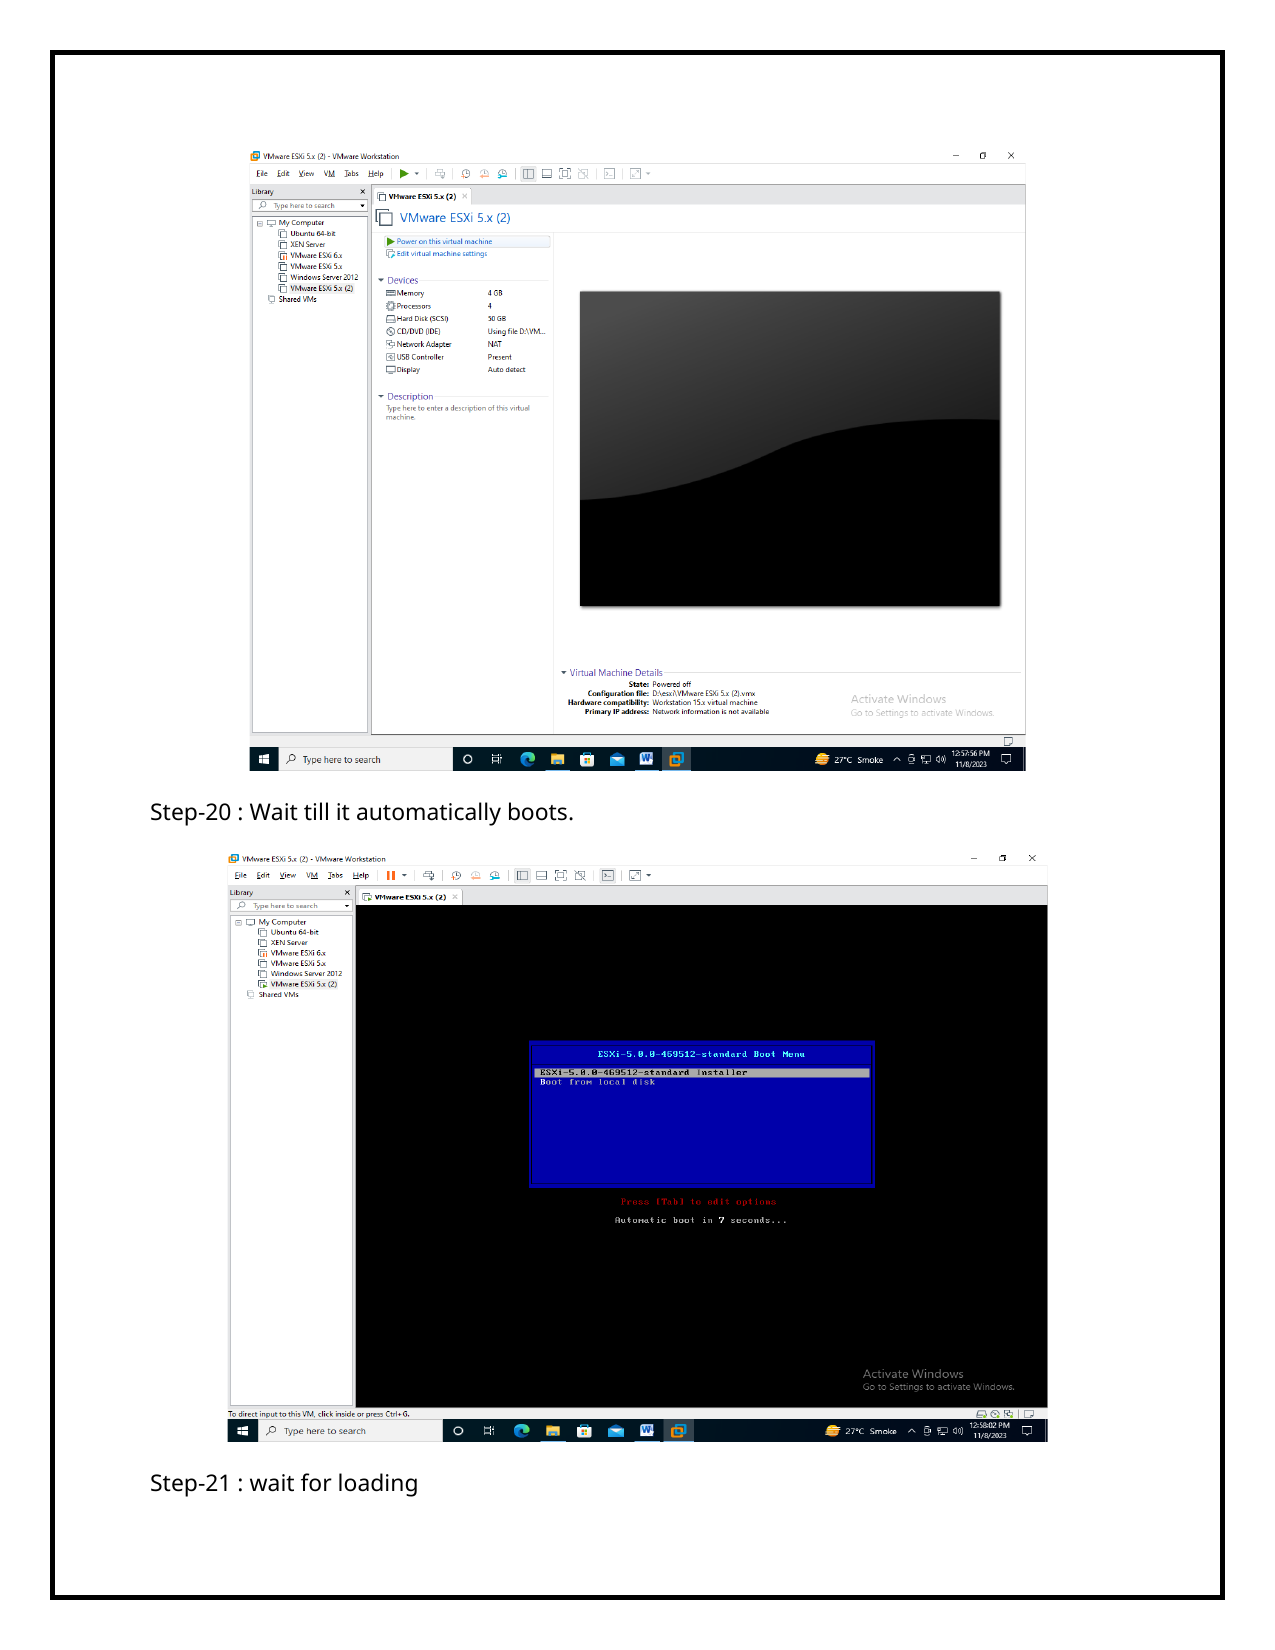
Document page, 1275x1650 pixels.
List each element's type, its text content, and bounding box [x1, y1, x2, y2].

text Step-20 : Wait till it automatically boots. [150, 796, 1125, 827]
picture [227, 852, 1048, 1442]
text Step-21 : wait for loading [150, 1466, 1125, 1498]
picture [249, 150, 1026, 771]
